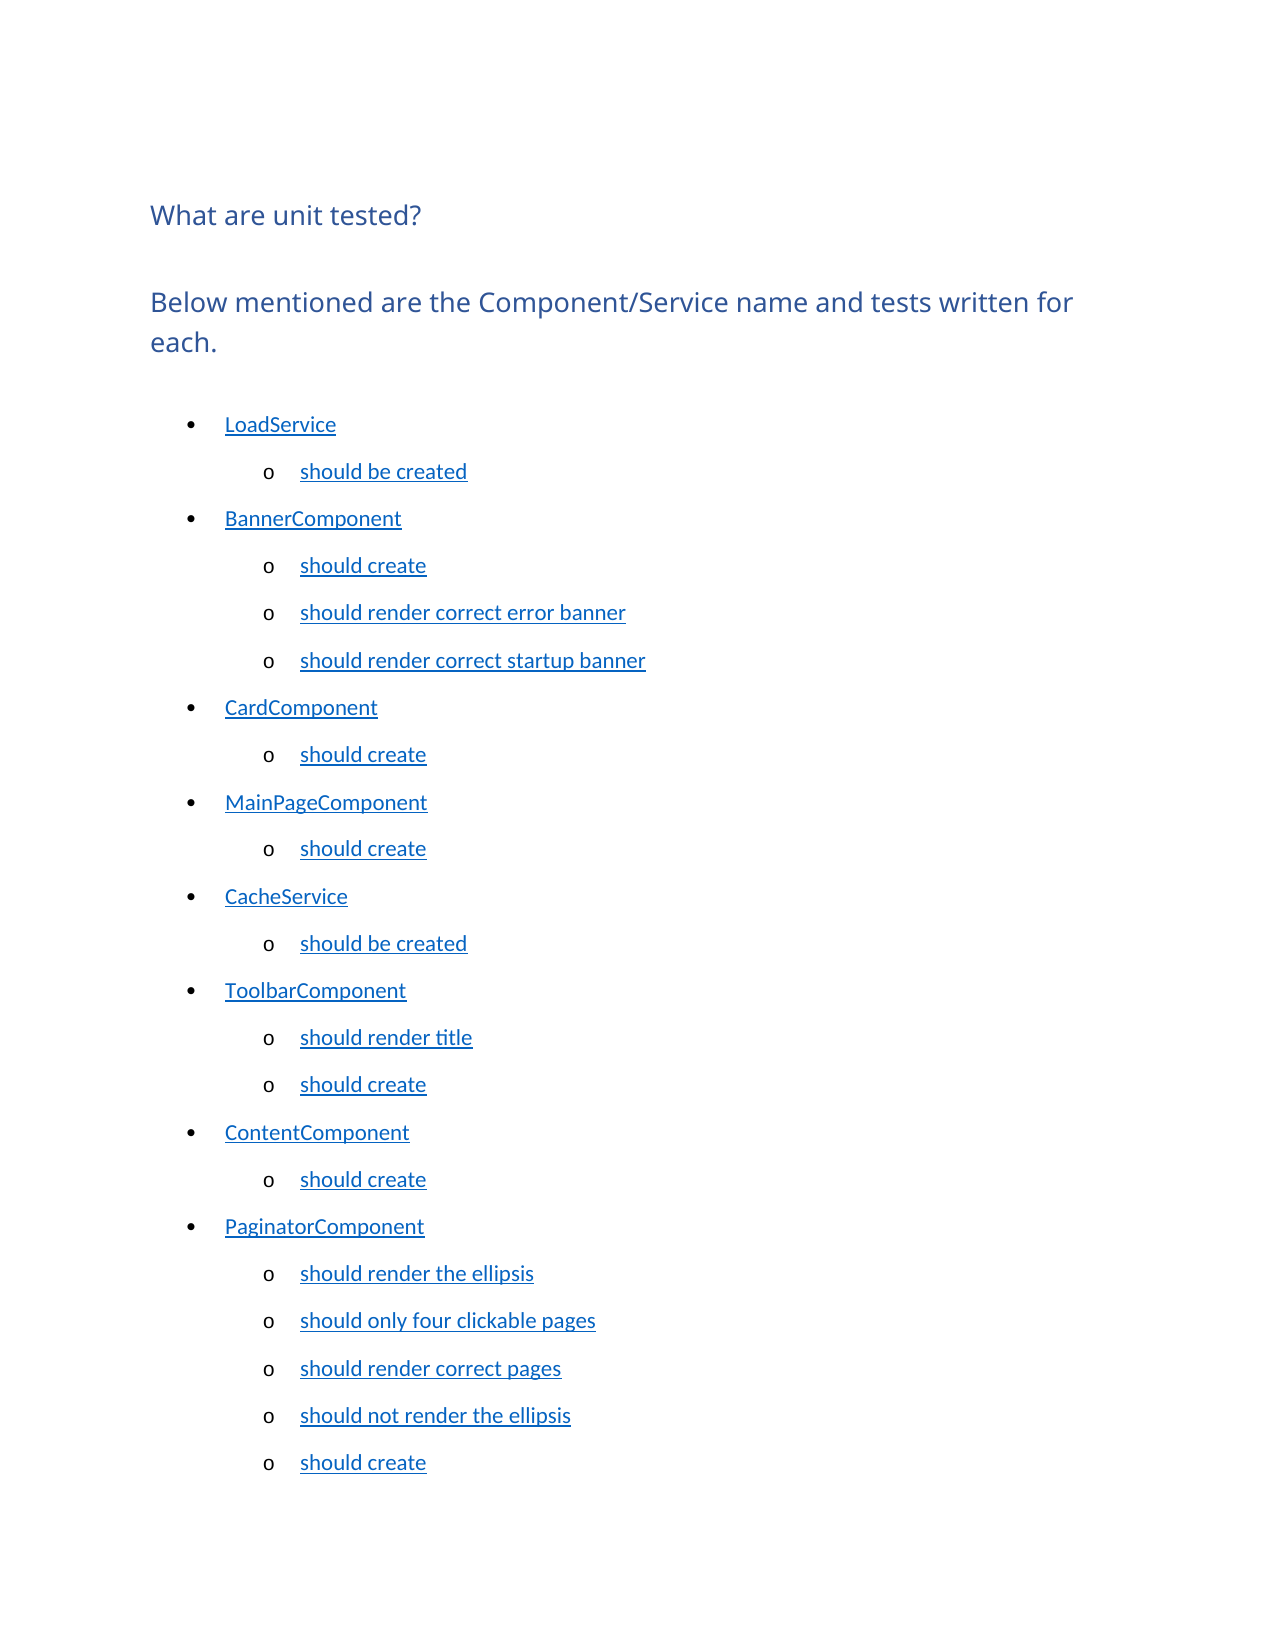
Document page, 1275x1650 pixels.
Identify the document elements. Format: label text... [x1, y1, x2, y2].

subtitle Below mentioned are the Component/Service name and tests written for each. [150, 283, 1125, 360]
list should be created [262, 457, 1125, 485]
list should render correct error banner [262, 598, 1125, 627]
list should create [262, 1165, 1125, 1193]
list ToolbarComponent [187, 976, 1125, 1004]
list PaginatorComponent [187, 1212, 1125, 1240]
list should create [262, 1448, 1125, 1477]
list should create [262, 551, 1125, 580]
list should render correct pages [262, 1354, 1125, 1382]
list should create [262, 1070, 1125, 1099]
list should create [262, 834, 1125, 863]
list BannerComponent [187, 504, 1125, 532]
list CardComponent [187, 693, 1125, 721]
list should create [262, 740, 1125, 769]
list should render title [262, 1023, 1125, 1052]
list should only four clickable pages [262, 1306, 1125, 1335]
list should render the ellipsis [262, 1259, 1125, 1287]
list ContentComponent [187, 1118, 1125, 1146]
list LoadService [187, 410, 1125, 438]
list should be created [262, 929, 1125, 957]
list should render correct startup banner [262, 646, 1125, 674]
list should not render the ellipsis [262, 1401, 1125, 1430]
list MainPageComponent [187, 788, 1125, 816]
list CacheService [187, 882, 1125, 910]
subtitle What are unit tested? [150, 197, 1125, 234]
